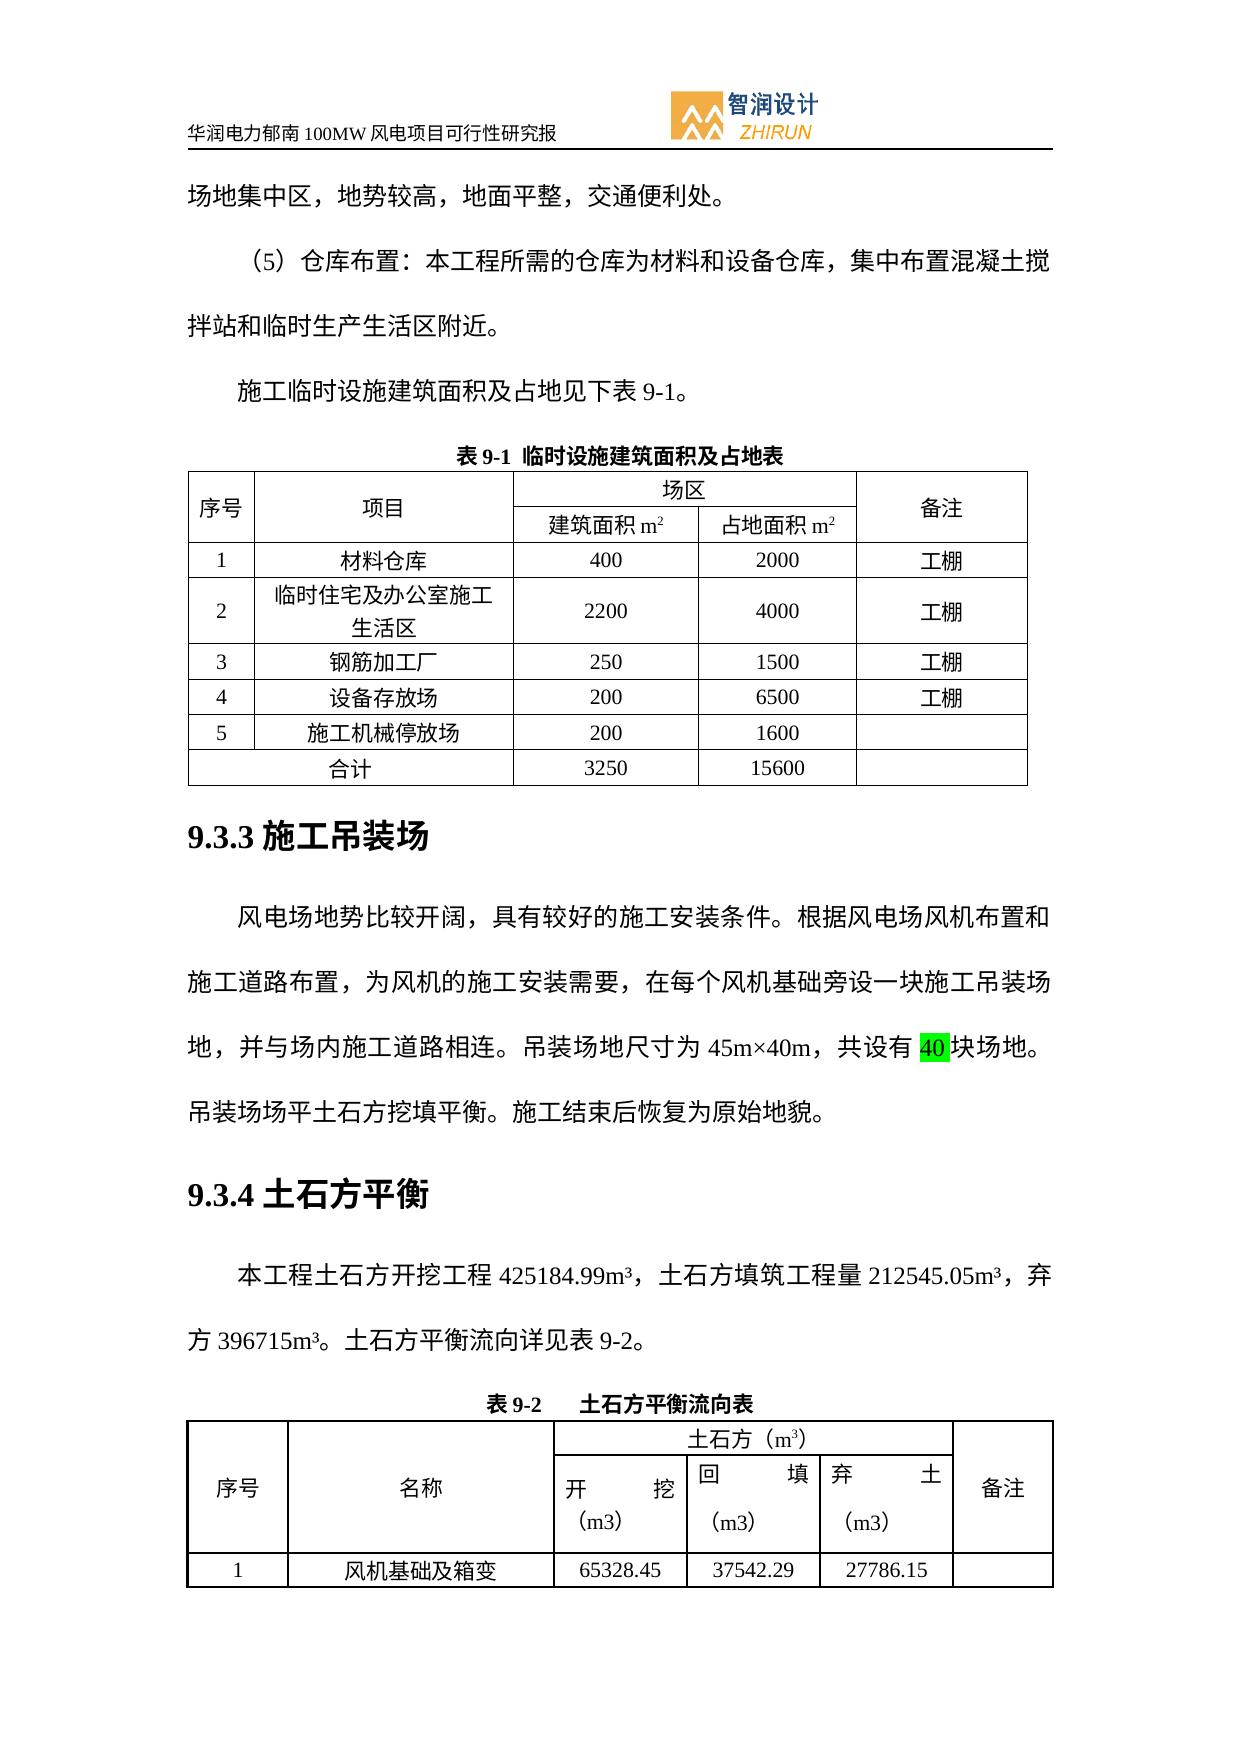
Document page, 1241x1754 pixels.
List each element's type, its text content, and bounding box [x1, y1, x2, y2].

table_cell 建筑面积m2 [514, 507, 698, 542]
table_cell 施工机械停放场 [255, 715, 513, 749]
table_header 名称 [289, 1422, 553, 1552]
table_cell 2000 [699, 543, 856, 577]
text 风电场地势比较开阔，具有较好的施工安装条件。根据风电场风机布置和施工道路布置，为风机的施工安装需要，在每个风机基础旁设一块施工吊装场地，并与场内施工道路相连。吊装场地尺寸为45m×40m，共设有40块场地。吊装场场平土石方挖填平衡。施工结束后恢复为原始地貌。 [187, 883, 1053, 1143]
text 本工程土石方开挖工程425184.99m³，土石方填筑工程量212545.05m³，弃方396715m³。土石方平衡流向详见表9-2。 [187, 1241, 1053, 1371]
table_cell 200 [514, 715, 698, 749]
table_cell 回填（m3） [688, 1456, 819, 1552]
table_cell 4 [189, 680, 254, 714]
text 施工临时设施建筑面积及占地见下表9-1。 [187, 357, 1053, 422]
text 9.3.4 土石方平衡 [187, 1159, 1053, 1224]
table_cell 1600 [699, 715, 856, 749]
table_header 备注 [857, 472, 1027, 542]
table_cell 3 [189, 644, 254, 678]
table_header 场区 [514, 472, 856, 506]
table_cell 2200 [514, 578, 698, 643]
table_cell 材料仓库 [255, 543, 513, 577]
table_cell 钢筋加工厂 [255, 644, 513, 678]
text （5）仓库布置：本工程所需的仓库为材料和设备仓库，集中布置混凝土搅拌站和临时生产生活区附近。 [187, 227, 1053, 357]
table_cell 3250 [514, 750, 698, 785]
table_cell 工棚 [857, 680, 1027, 714]
table_header 序号 [189, 1422, 287, 1552]
table_header 土石方（m3） [555, 1422, 952, 1454]
table_cell 250 [514, 644, 698, 678]
table_cell 400 [514, 543, 698, 577]
table_cell 合计 [189, 750, 513, 785]
text 9.3.3 施工吊装场 [187, 802, 1053, 867]
table_cell 27786.15 [821, 1554, 952, 1586]
table_cell 占地面积m2 [699, 507, 856, 542]
table_header 序号 [189, 472, 254, 542]
table_cell 6500 [699, 680, 856, 714]
table_cell 工棚 [857, 543, 1027, 577]
table_cell 4000 [699, 578, 856, 643]
picture [671, 88, 819, 141]
table_cell 1500 [699, 644, 856, 678]
table_cell 1 [189, 1554, 287, 1586]
table_cell 200 [514, 680, 698, 714]
table_cell 15600 [699, 750, 856, 785]
table_cell [954, 1554, 1052, 1586]
table_cell 1 [189, 543, 254, 577]
table_cell 65328.45 [555, 1554, 686, 1586]
table_cell 弃土（m3） [821, 1456, 952, 1552]
table_header 备注 [954, 1422, 1052, 1552]
text 表9-2 土石方平衡流向表 [187, 1387, 1053, 1419]
table_cell 工棚 [857, 578, 1027, 643]
table_cell 临时住宅及办公室施工生活区 [255, 578, 513, 643]
table_cell 37542.29 [688, 1554, 819, 1586]
table_cell [857, 750, 1027, 785]
table_cell 工棚 [857, 644, 1027, 678]
table_header 项目 [255, 472, 513, 542]
table_cell 2 [189, 578, 254, 643]
table_cell 设备存放场 [255, 680, 513, 714]
table_cell [857, 715, 1027, 749]
text （4）临时生产生活区：结合施工总体布置，将临时生产生活区布置在施工场地集中区，地势较高，地面平整，交通便利处。 [187, 162, 1053, 227]
table_cell 风机基础及箱变 [289, 1554, 553, 1586]
table_cell 5 [189, 715, 254, 749]
table_cell 开挖（m3） [555, 1456, 686, 1552]
text 表9-1 临时设施建筑面积及占地表 [187, 438, 1053, 471]
